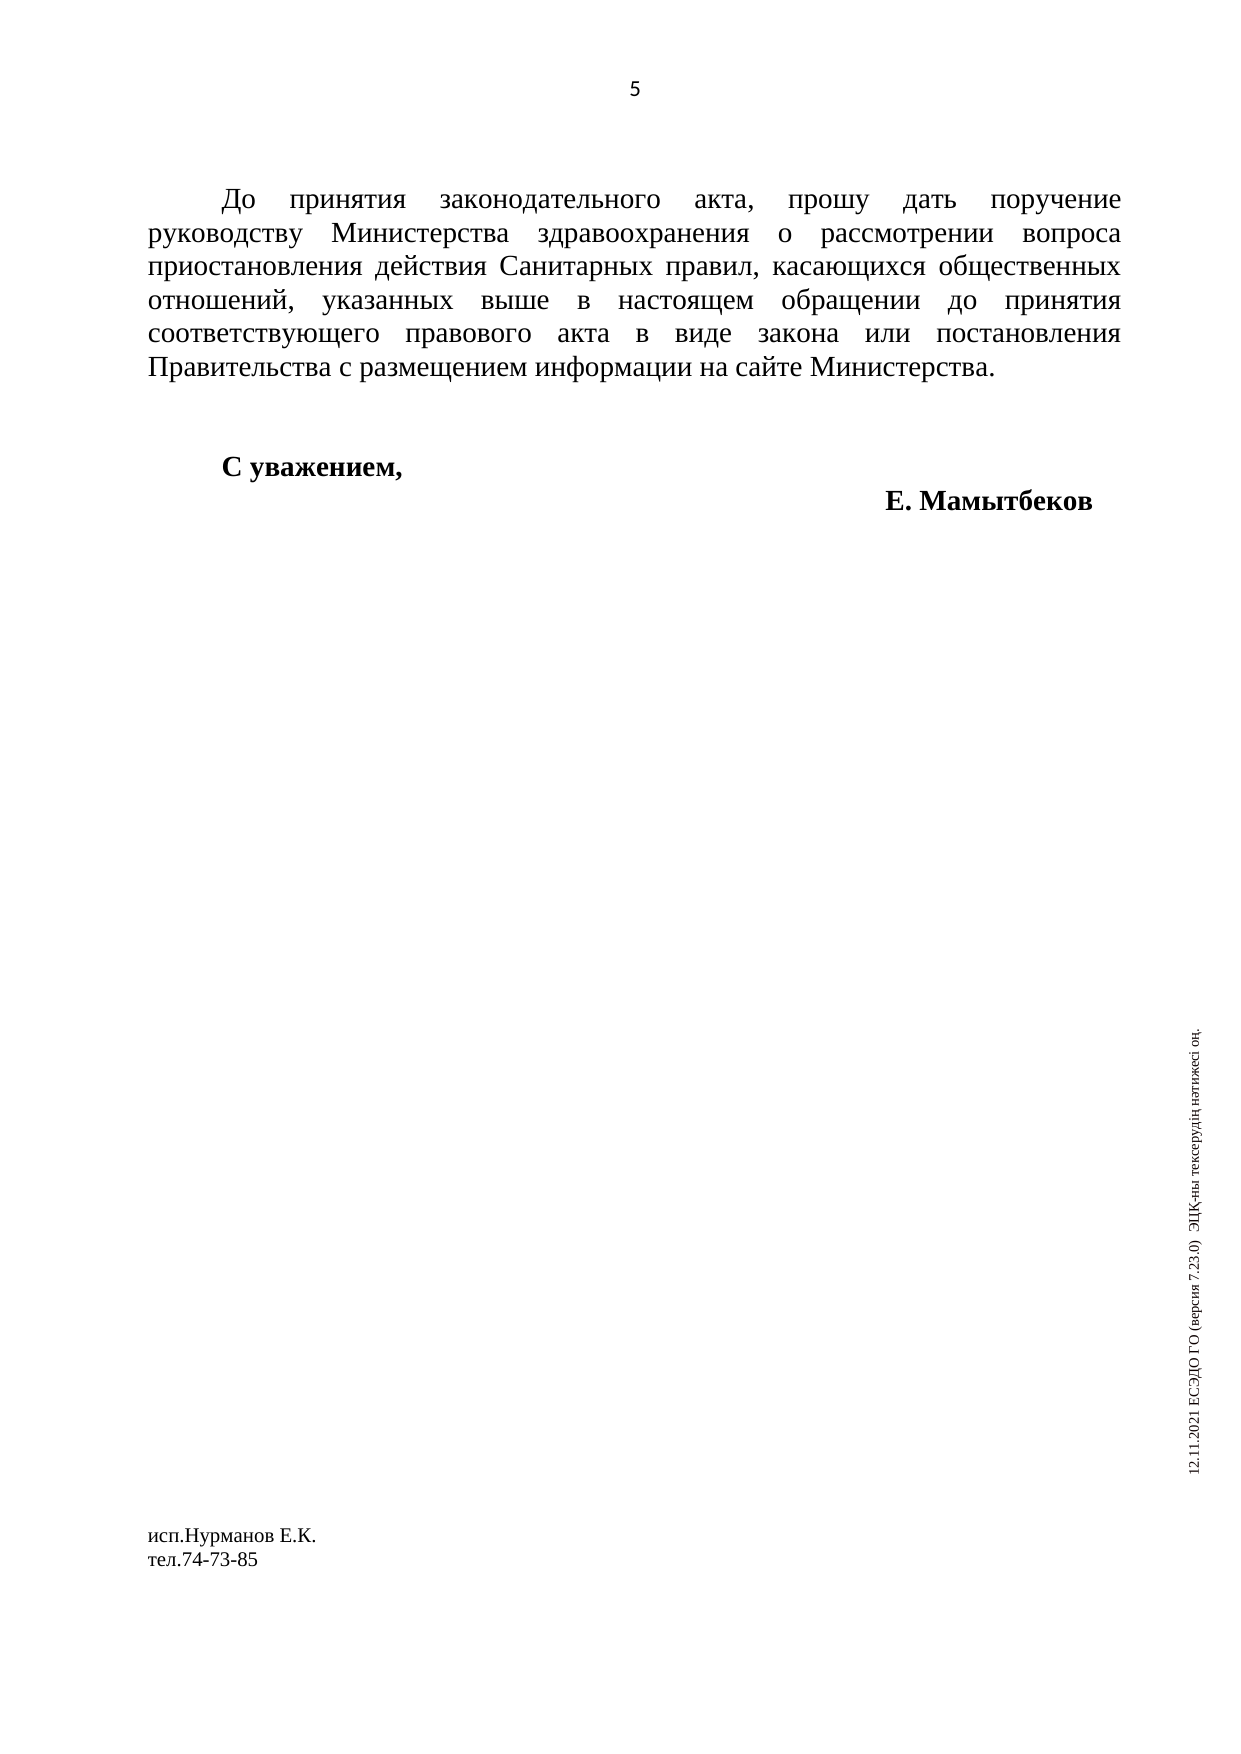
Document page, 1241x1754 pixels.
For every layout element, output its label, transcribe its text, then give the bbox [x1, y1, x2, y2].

text Е. Мамытбеков [148, 483, 1122, 517]
text До принятия законодательного акта, прошу дать поручение руководству Министерства здравоохранения о рассмотрении вопроса приостановления действия Санитарных правил, касающихся общественных отношений, указанных выше в настоящем обращении до принятия соответствующего правового акта в виде закона или постановления Правительства с размещением информации на сайте Министерства. [148, 181, 1122, 382]
text С уважением, [148, 449, 1122, 483]
text исп.Нурманов Е.К. [148, 1523, 1122, 1547]
text тел.74-73-85 [148, 1547, 1122, 1571]
